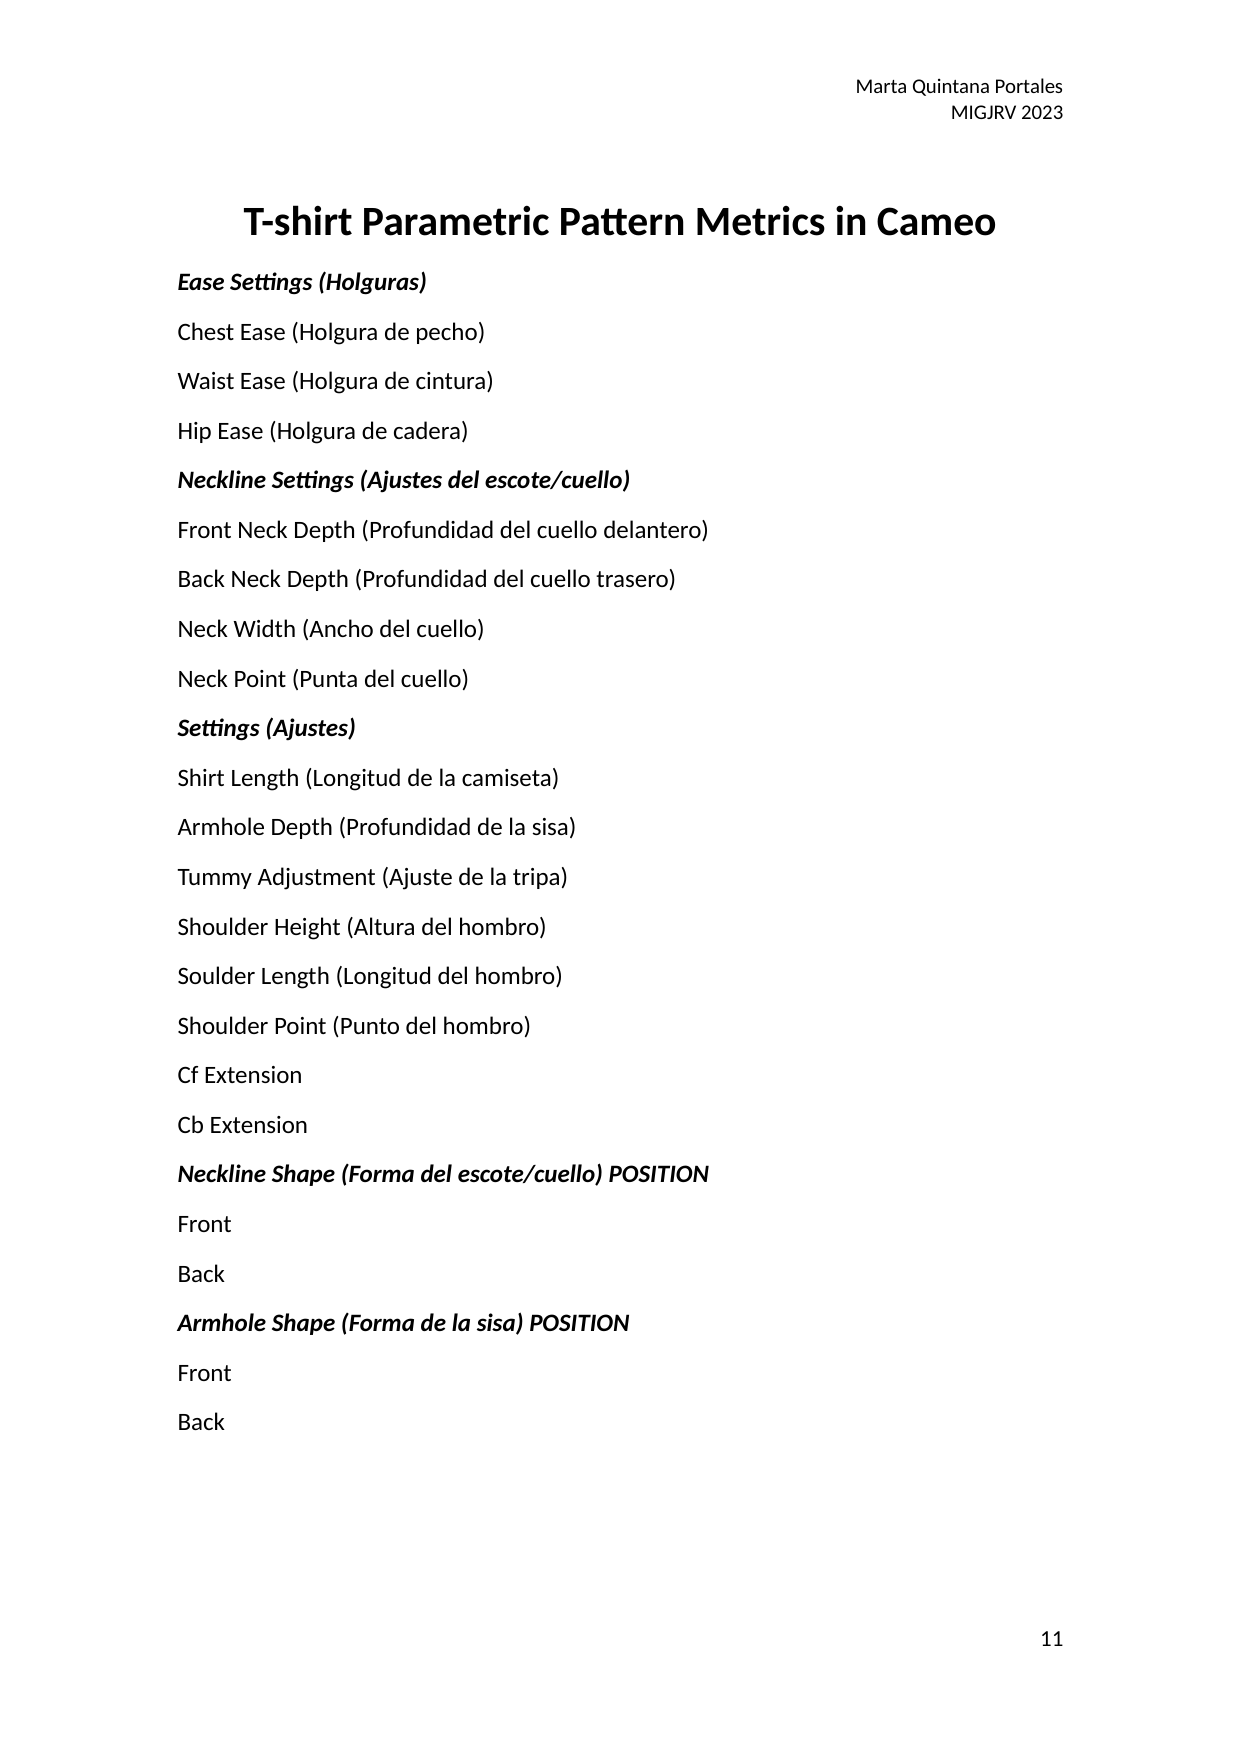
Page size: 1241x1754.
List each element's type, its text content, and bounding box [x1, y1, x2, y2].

text Front [177, 1208, 1063, 1239]
text Waist Ease (Holgura de cintura) [177, 365, 1063, 396]
text Hip Ease (Holgura de cadera) [177, 415, 1063, 445]
text Ease Settings (Holguras) [177, 266, 1063, 297]
text Shirt Length (Longitud de la camiseta) [177, 762, 1063, 792]
text Armhole Shape (Forma de la sisa) POSITION [177, 1307, 1063, 1338]
text Armhole Depth (Profundidad de la sisa) [177, 811, 1063, 842]
text Cf Extension [177, 1059, 1063, 1090]
text Back [177, 1406, 1063, 1437]
text Shoulder Height (Altura del hombro) [177, 911, 1063, 941]
text Tummy Adjustment (Ajuste de la tripa) [177, 861, 1063, 892]
text Neckline Shape (Forma del escote/cuello) POSITION [177, 1158, 1063, 1189]
text Neck Width (Ancho del cuello) [177, 613, 1063, 644]
text Chest Ease (Holgura de pecho) [177, 316, 1063, 346]
text Shoulder Point (Punto del hombro) [177, 1010, 1063, 1040]
text Front [177, 1357, 1063, 1387]
text Front Neck Depth (Profundidad del cuello delantero) [177, 514, 1063, 544]
text Back Neck Depth (Profundidad del cuello trasero) [177, 563, 1063, 594]
text Neckline Settings (Ajustes del escote/cuello) [177, 464, 1063, 495]
text T-shirt Parametric Pattern Metrics in Cameo [177, 194, 1063, 245]
text Soulder Length (Longitud del hombro) [177, 960, 1063, 991]
text Neck Point (Punta del cuello) [177, 663, 1063, 693]
text Settings (Ajustes) [177, 712, 1063, 743]
text Back [177, 1258, 1063, 1288]
text Cb Extension [177, 1109, 1063, 1139]
